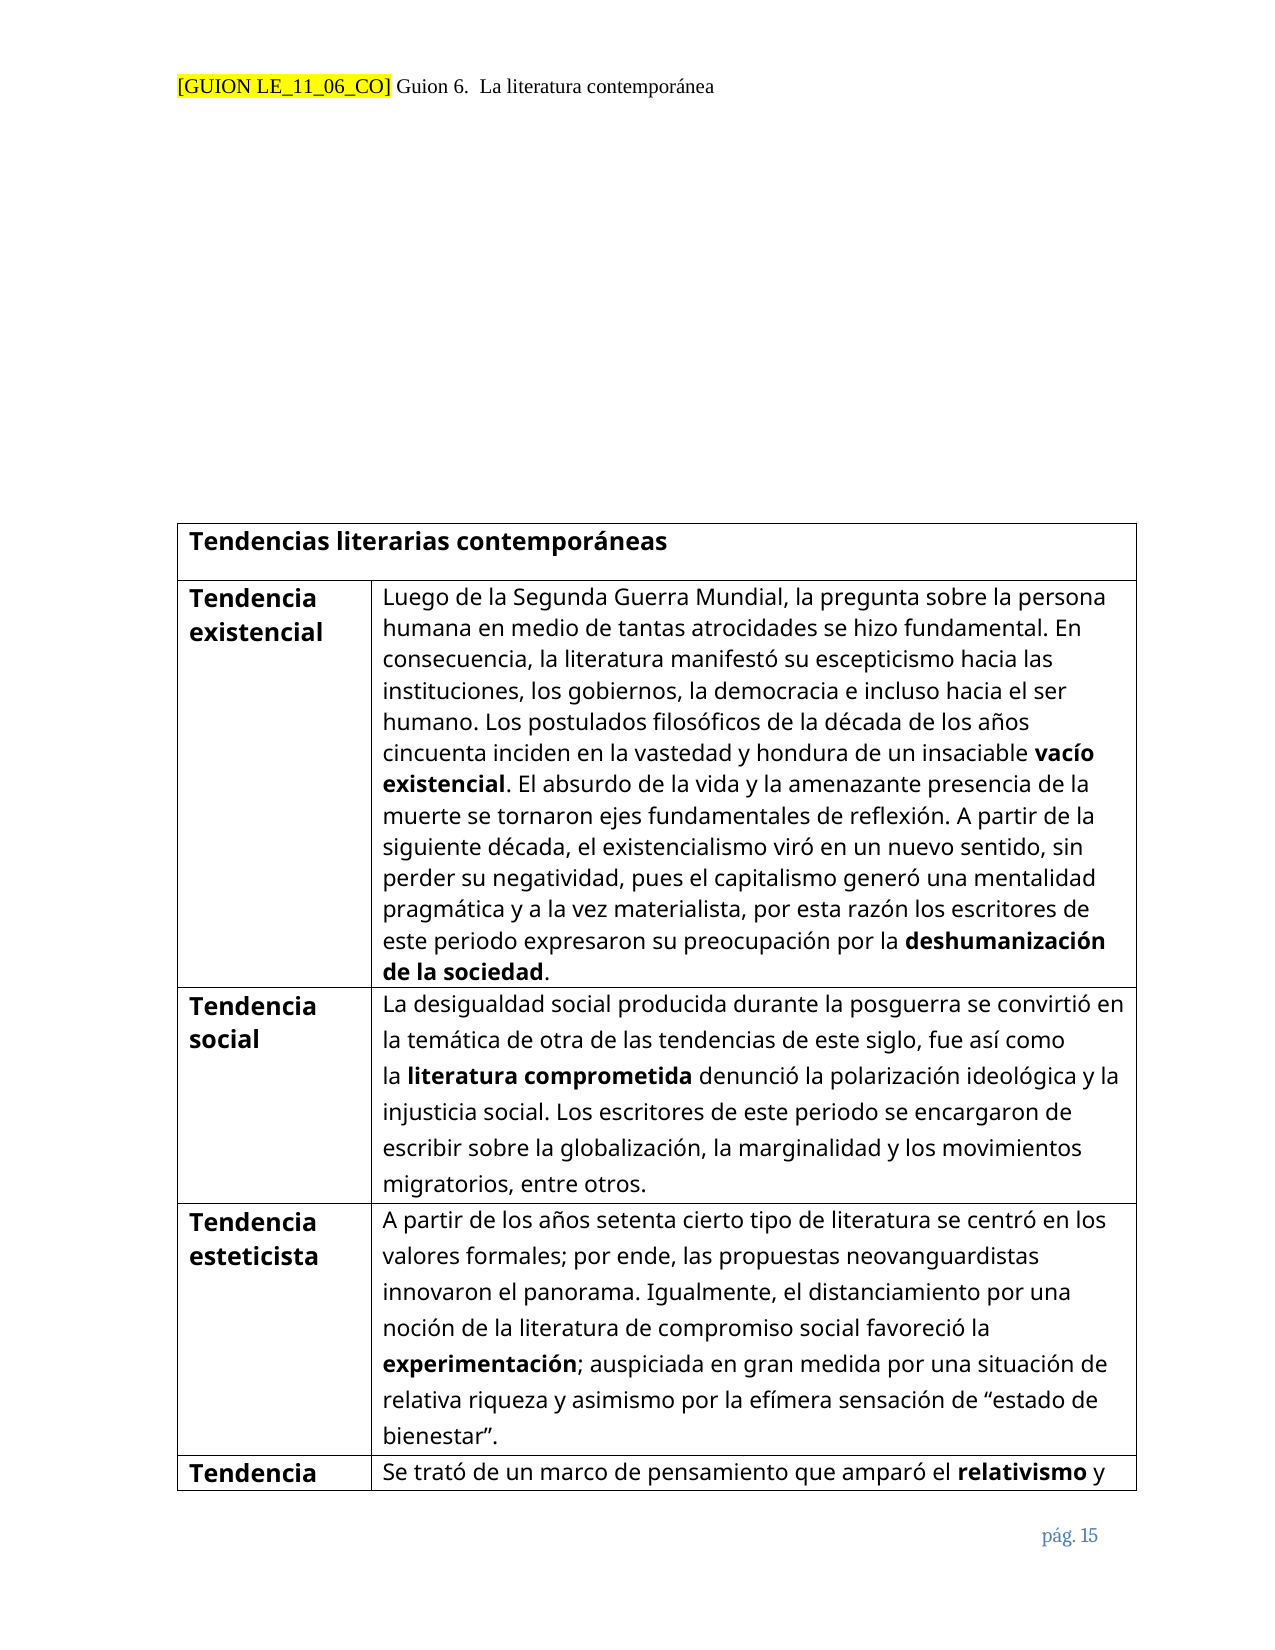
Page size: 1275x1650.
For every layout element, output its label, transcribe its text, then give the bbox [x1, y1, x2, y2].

table_header Tendencias literarias contemporáneas [178, 524, 1136, 580]
table_cell Tendencia social [178, 988, 371, 1203]
table_cell Tendencia esteticista [178, 1204, 371, 1455]
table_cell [372, 1456, 1136, 1490]
table_cell Luego de la Segunda Guerra Mundial, la pregunta sobre la persona humana en medio de tantas atrocidades se hizo fundamental. En consecuencia, la literatura manifestó su escepticismo hacia las instituciones, los gobiernos, la democracia e incluso hacia el ser humano. Los postulados filosóficos de la década de los años cincuenta inciden en la vastedad y hondura de un insaciable vacío existencial. El absurdo de la vida y la amenazante presencia de la muerte se tornaron ejes fundamentales de reflexión. A partir de la siguiente década, el existencialismo viró en un nuevo sentido, sin perder su negatividad, pues el capitalismo generó una mentalidad pragmática y a la vez materialista, por esta razón los escritores de este periodo expresaron su preocupación por la deshumanización de la sociedad. [372, 581, 1136, 987]
table_cell La desigualdad social producida durante la posguerra se convirtió en la temática de otra de las tendencias de este siglo, fue así como la literatura comprometida denunció la polarización ideológica y la injusticia social. Los escritores de este periodo se encargaron de escribir sobre la globalización, la marginalidad y los movimientos migratorios, entre otros. [372, 988, 1136, 1203]
table_cell Tendencia existencial [178, 581, 371, 987]
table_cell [178, 1456, 371, 1490]
table_cell A partir de los años setenta cierto tipo de literatura se centró en los valores formales; por ende, las propuestas neovanguardistas innovaron el panorama. Igualmente, el distanciamiento por una noción de la literatura de compromiso social favoreció la experimentación; auspiciada en gran medida por una situación de relativa riqueza y asimismo por la efímera sensación de “estado de bienestar”. [372, 1204, 1136, 1455]
